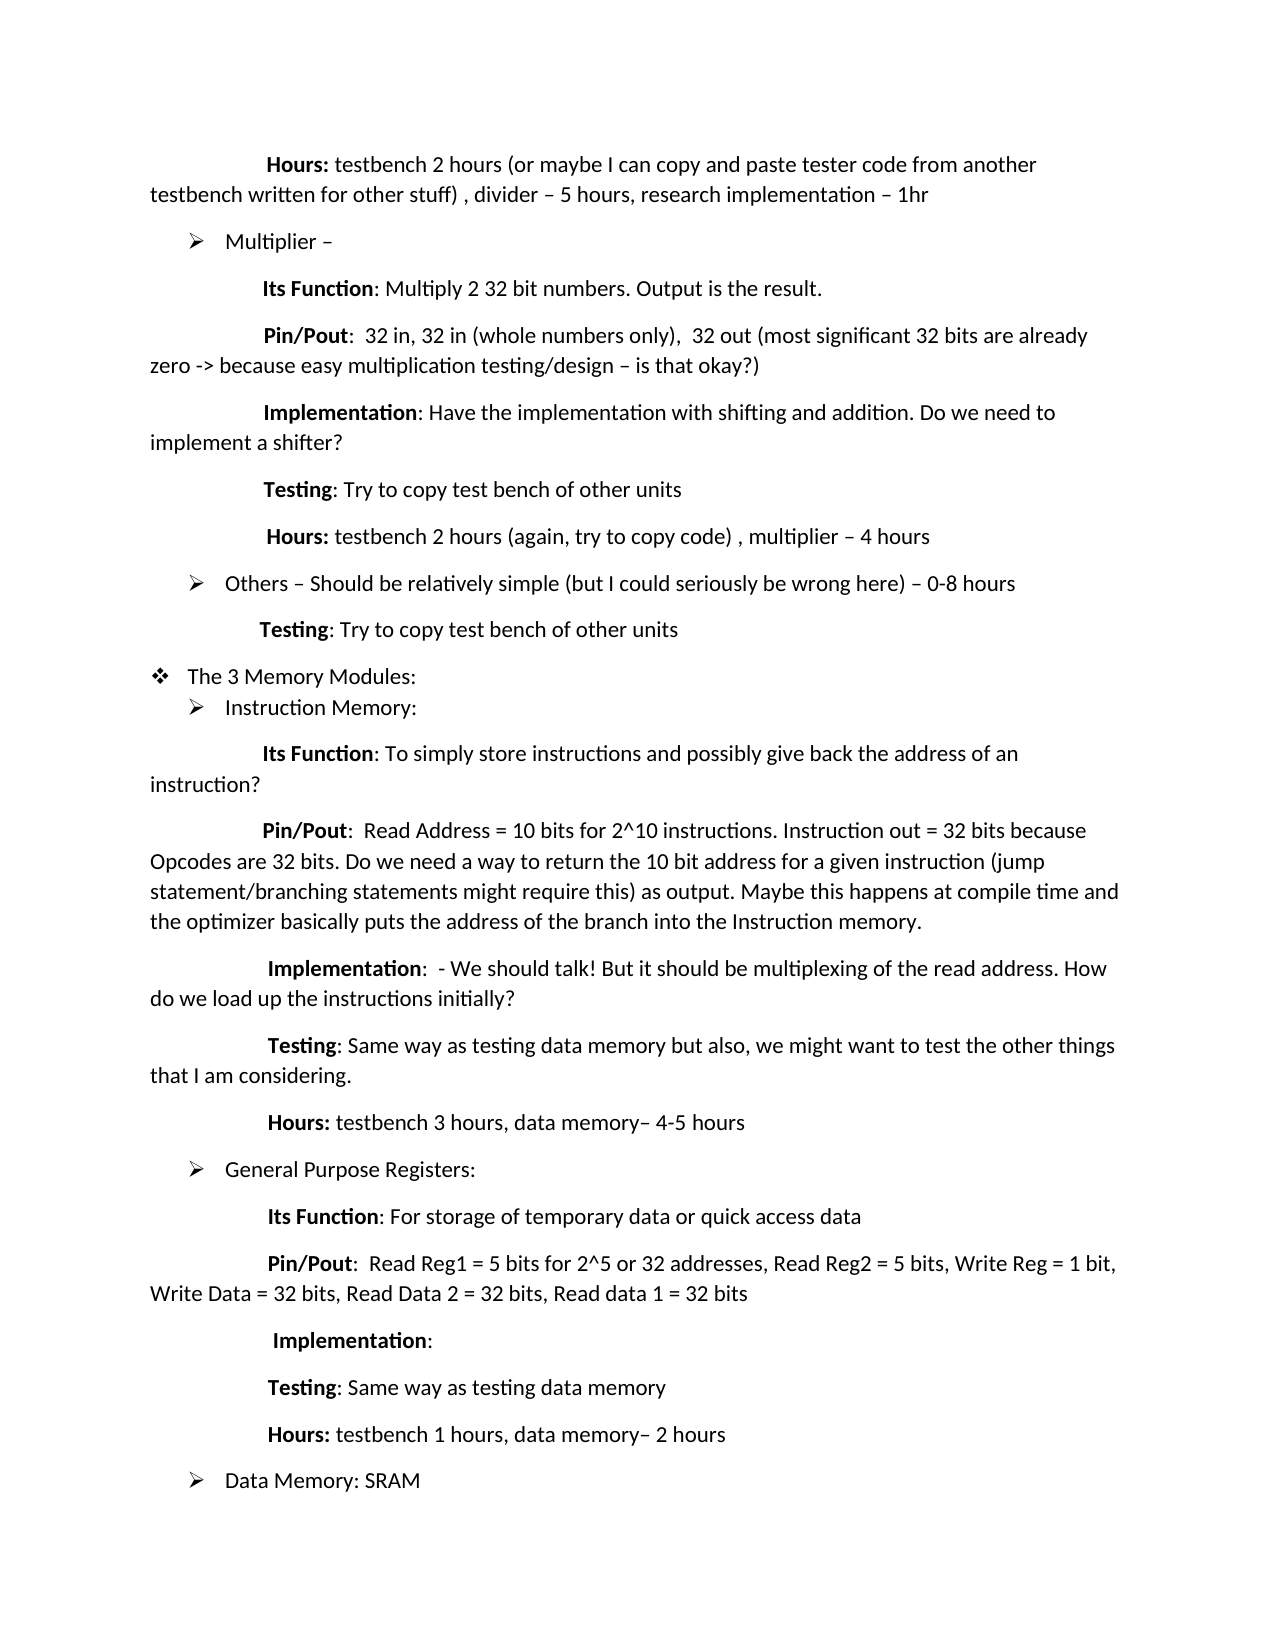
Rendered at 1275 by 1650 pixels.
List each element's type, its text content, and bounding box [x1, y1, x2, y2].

list Instruction Memory: [187, 693, 1125, 721]
list Others – Should be relatively simple (but I could seriously be wrong here) – 0-8 hours [187, 569, 1125, 597]
list General Purpose Registers: [187, 1155, 1125, 1183]
text Implementation: Have the implementation with shifting and addition. Do we need to implement a shifter? [150, 398, 1125, 456]
text Testing: Same way as testing data memory but also, we might want to test the other things that I am considering. [150, 1031, 1125, 1089]
text Testing: Try to copy test bench of other units [187, 616, 1125, 644]
list The 3 Memory Modules: [150, 662, 1125, 691]
text Hours: testbench 1 hours, data memory– 2 hours [150, 1420, 1125, 1448]
text Testing: Same way as testing data memory [150, 1373, 1125, 1401]
list Data Memory: SRAM [187, 1467, 1125, 1495]
text Pin/Pout: Read Reg1 = 5 bits for 2^5 or 32 addresses, Read Reg2 = 5 bits, Write Reg = 1 bit, Write Data = 32 bits, Read Data 2 = 32 bits, Read data 1 = 32 bits [150, 1249, 1125, 1307]
text Implementation: - We should talk! But it should be multiplexing of the read address. How do we load up the instructions initially? [150, 954, 1125, 1012]
text Its Function: Multiply 2 32 bit numbers. Output is the result. [150, 274, 1125, 302]
text Hours: testbench 2 hours (again, try to copy code) , multiplier – 4 hours [150, 522, 1125, 550]
text Pin/Pout: Read Address = 10 bits for 2^10 instructions. Instruction out = 32 bits because Opcodes are 32 bits. Do we need a way to return the 10 bit address for a given instruction (jump statement/branching statements might require this) as output. Maybe this happens at compile time and the optimizer basically puts the address of the branch into the Instruction memory. [150, 817, 1125, 935]
text Hours: testbench 3 hours, data memory– 4-5 hours [150, 1108, 1125, 1136]
text Testing: Try to copy test bench of other units [150, 475, 1125, 503]
list Multiplier – [187, 227, 1125, 255]
text Its Function: To simply store instructions and possibly give back the address of an instruction? [150, 739, 1125, 798]
text Implementation: [150, 1326, 1125, 1354]
text Its Function: For storage of temporary data or quick access data [150, 1202, 1125, 1230]
text Pin/Pout: 32 in, 32 in (whole numbers only), 32 out (most significant 32 bits are already zero -> because easy multiplication testing/design – is that okay?) [150, 321, 1125, 379]
text Hours: testbench 2 hours (or maybe I can copy and paste tester code from another testbench written for other stuff) , divider – 5 hours, research implementation – 1hr [150, 150, 1125, 208]
